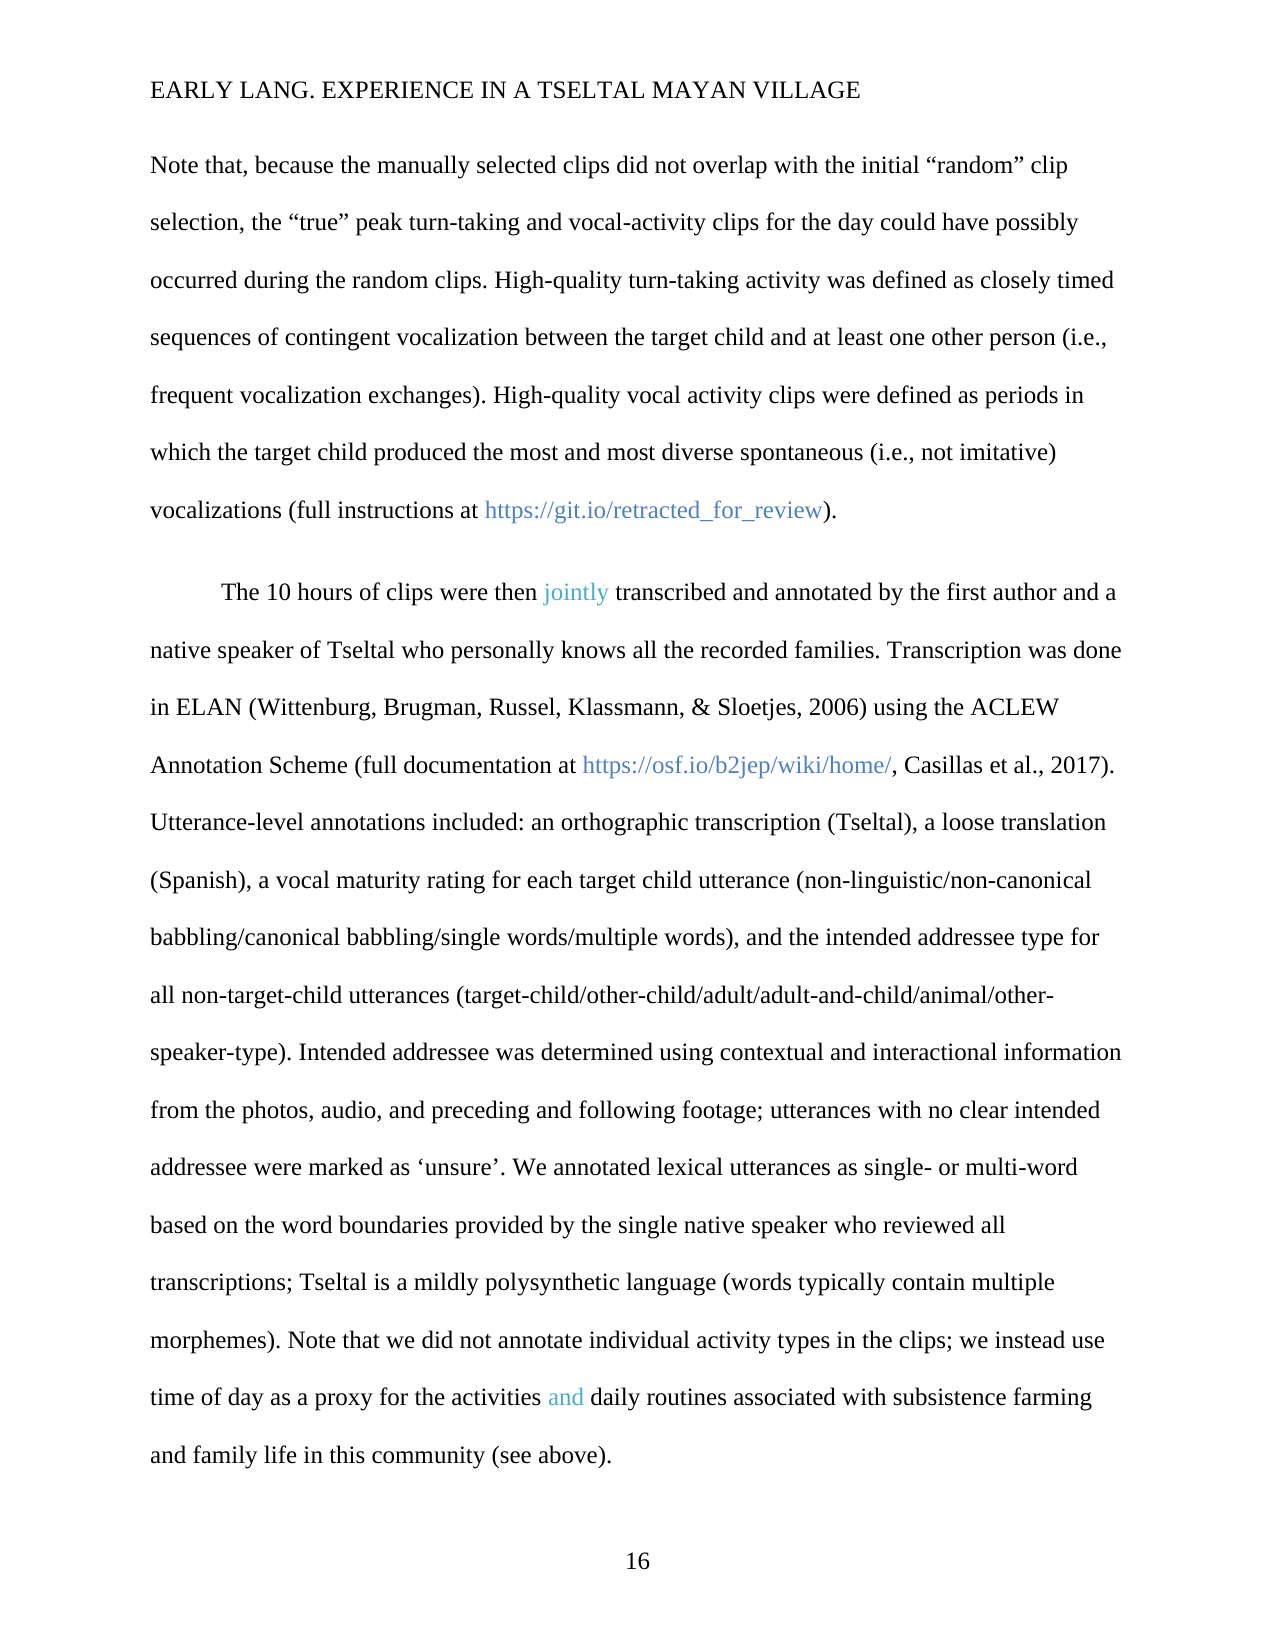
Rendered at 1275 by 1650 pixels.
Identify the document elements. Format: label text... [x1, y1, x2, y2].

text The 10 hours of clips were then jointly transcribed and annotated by the first author and a native speaker of Tseltal who personally knows all the recorded families. Transcription was done in ELAN (Wittenburg, Brugman, Russel, Klassmann, & Sloetjes, 2006) using the ACLEW Annotation Scheme (full documentation at https://osf.io/b2jep/wiki/home/, Casillas et al., 2017). Utterance-level annotations included: an orthographic transcription (Tseltal), a loose translation (Spanish), a vocal maturity rating for each target child utterance (non-linguistic/non-canonical babbling/canonical babbling/single words/multiple words), and the intended addressee type for all non-target-child utterances (target-child/other-child/adult/adult-and-child/animal/other-speaker-type). Intended addressee was determined using contextual and interactional information from the photos, audio, and preceding and following footage; utterances with no clear intended addressee were marked as ‘unsure’. We annotated lexical utterances as single- or multi-word based on the word boundaries provided by the single native speaker who reviewed all transcriptions; Tseltal is a mildly polysynthetic language (words typically contain multiple morphemes). Note that we did not annotate individual activity types in the clips; we instead use time of day as a proxy for the activities and daily routines associated with subsistence farming and family life in this community (see above). [150, 577, 1125, 1469]
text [150, 150, 1125, 524]
